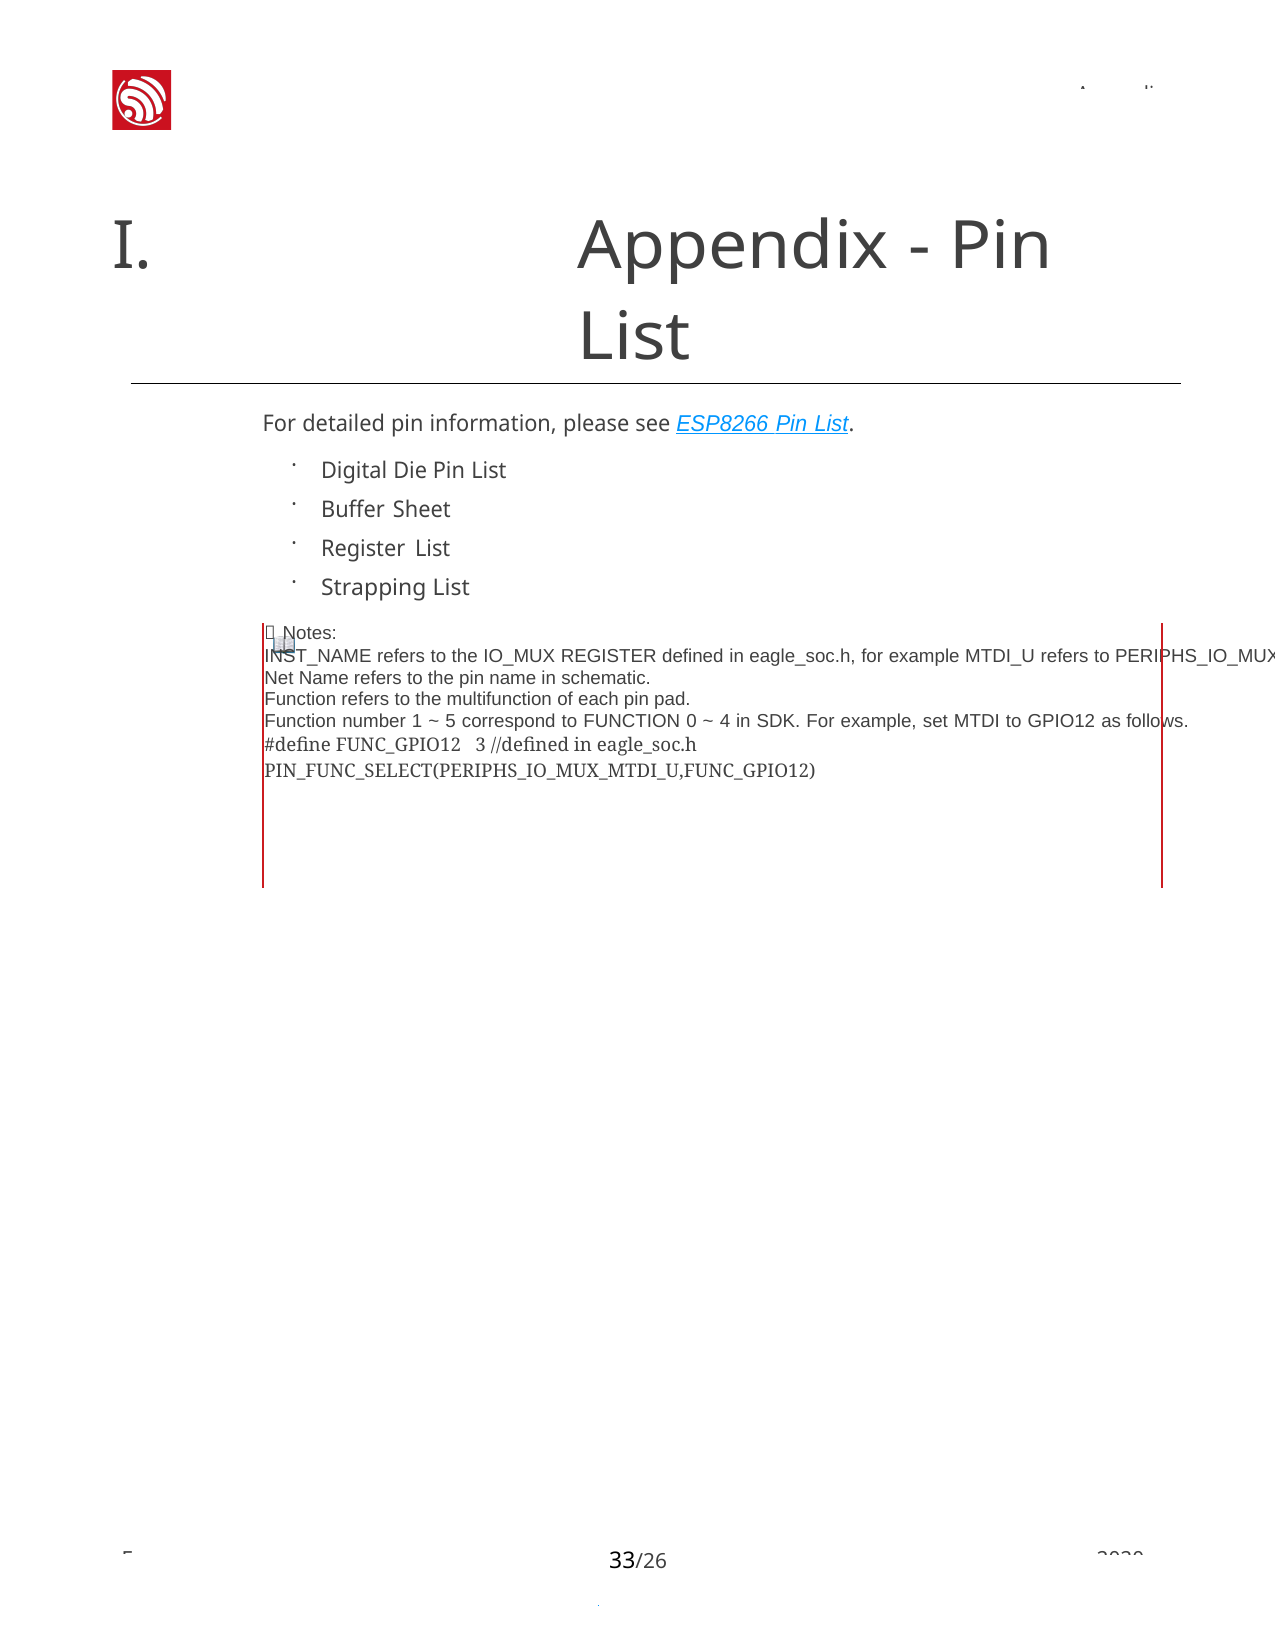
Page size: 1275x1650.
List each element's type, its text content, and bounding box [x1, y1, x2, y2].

subtitle Appendix - Pin List [112, 197, 1175, 379]
list Digital Die Pin List [292, 454, 1175, 485]
picture [272, 633, 296, 657]
list Register List [292, 532, 1175, 563]
list Buffer Sheet [292, 493, 1175, 524]
text For detailed pin information, please see ESP8266 Pin List. [262, 407, 1175, 438]
list Strapping List [292, 571, 1175, 602]
picture [112, 70, 172, 130]
